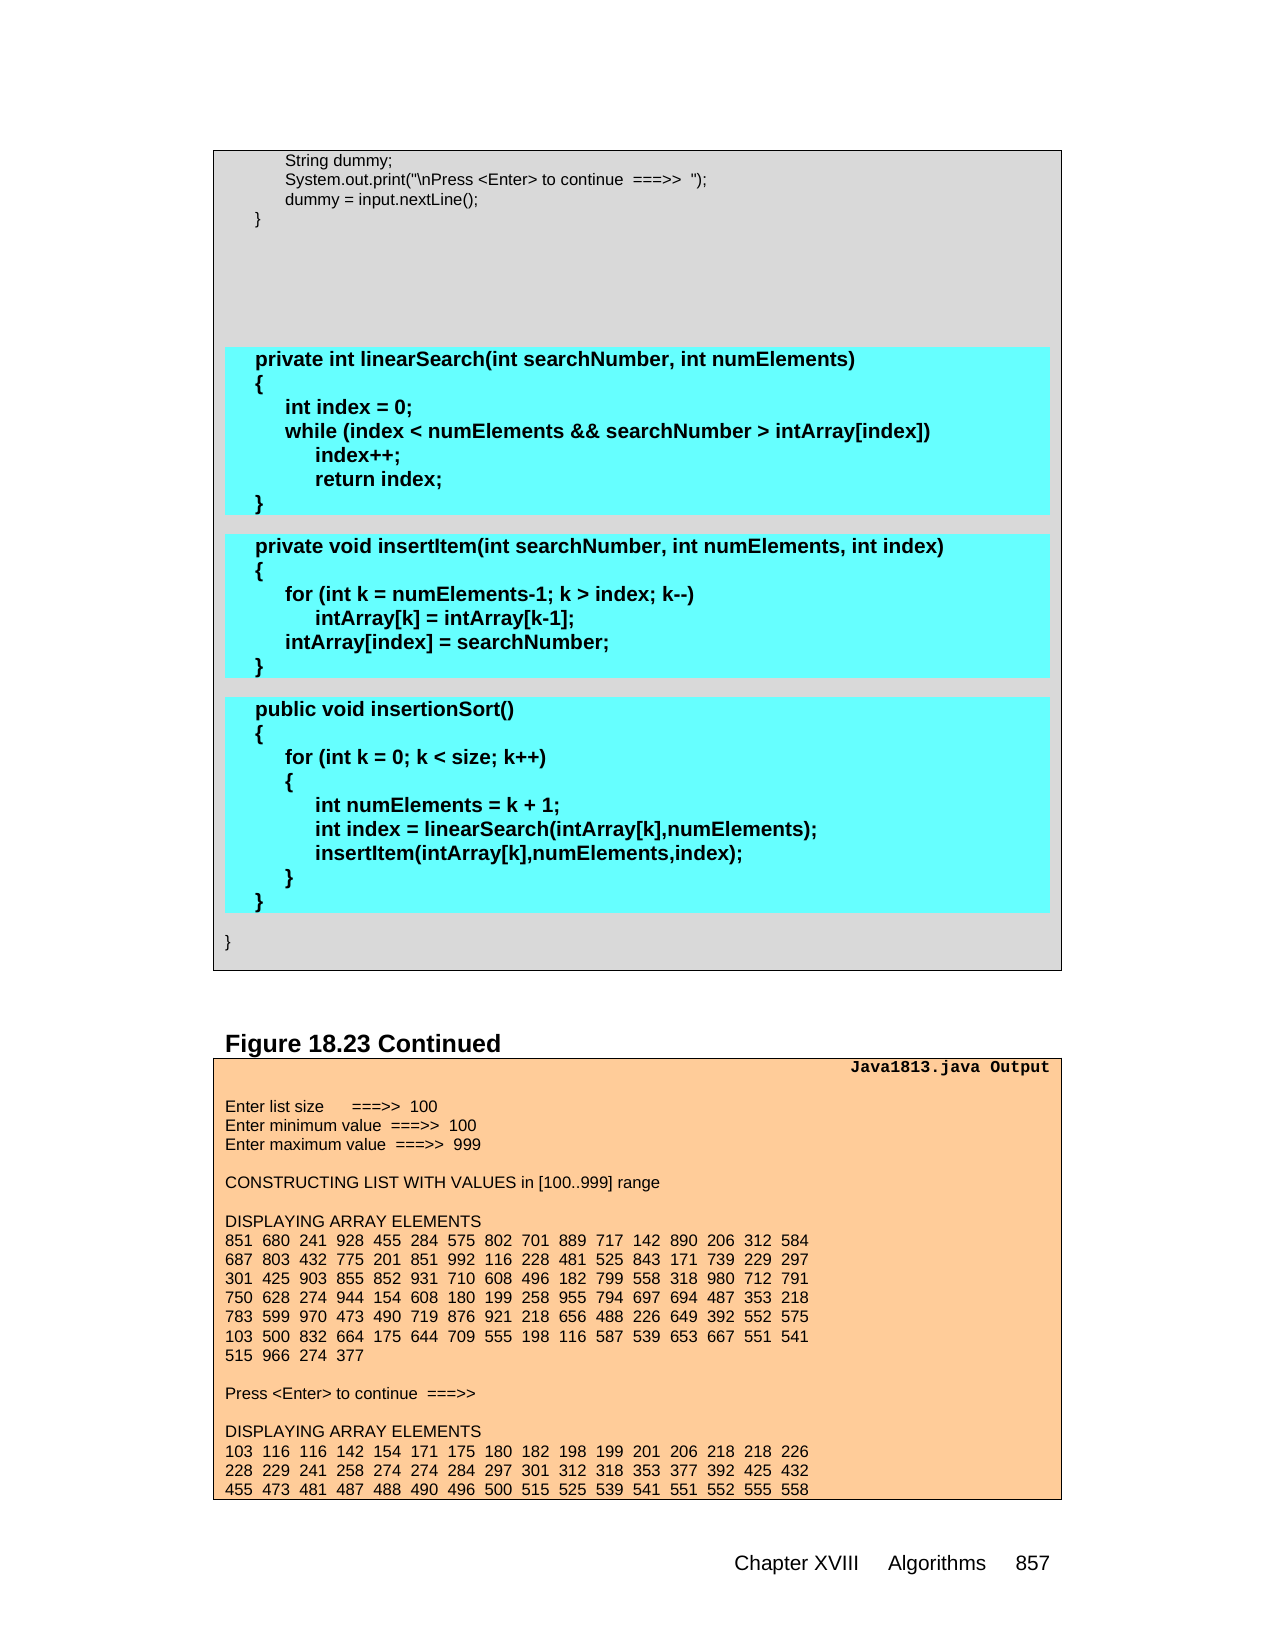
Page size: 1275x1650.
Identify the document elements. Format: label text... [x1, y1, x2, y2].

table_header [214, 1059, 1061, 1499]
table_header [214, 151, 1061, 970]
text Figure 18.23 Continued [225, 1029, 1050, 1057]
